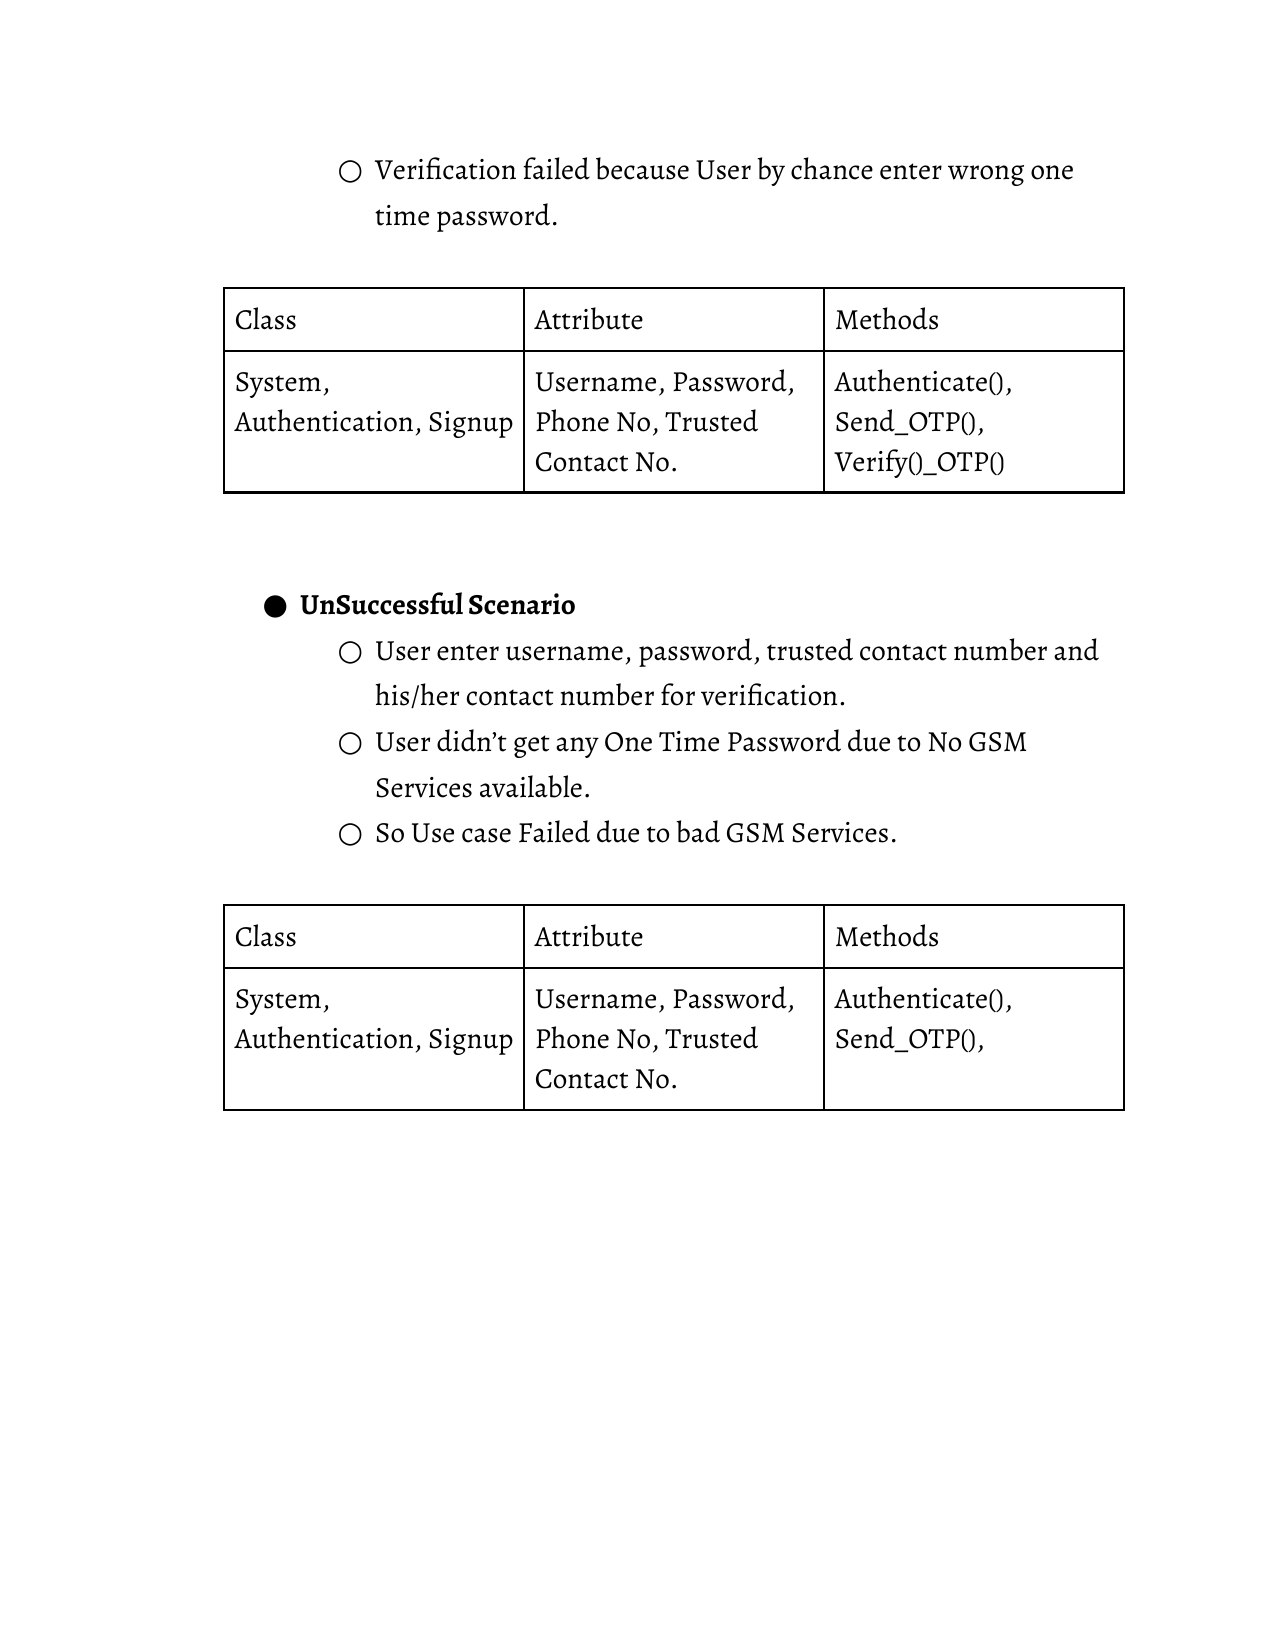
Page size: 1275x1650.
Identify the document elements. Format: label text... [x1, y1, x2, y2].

list Verification failed because User by chance enter wrong one time password. [337, 150, 1125, 235]
table_cell System, Authentication, Signup [225, 352, 523, 491]
table_cell Username, Password, Phone No, Trusted Contact No. [525, 969, 823, 1109]
list User enter username, password, trusted contact number and his/her contact number for verification. [337, 630, 1125, 716]
list So Use case Failed due to bad GSM Services. [337, 813, 1125, 853]
table_header Methods [825, 289, 1123, 349]
table_header Class [225, 289, 523, 349]
table_header Class [225, 906, 523, 967]
table_cell System, Authentication, Signup [225, 969, 523, 1109]
table_header Methods [825, 906, 1123, 967]
table_header Attribute [525, 906, 823, 967]
list UnSuccessful Scenario [262, 585, 1125, 624]
table_header Attribute [525, 289, 823, 349]
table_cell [825, 352, 1123, 491]
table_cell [525, 352, 823, 491]
list User didn’t get any One Time Password due to No GSM Services available. [337, 722, 1125, 807]
table_cell Authenticate(), Send_OTP(), [825, 969, 1123, 1109]
